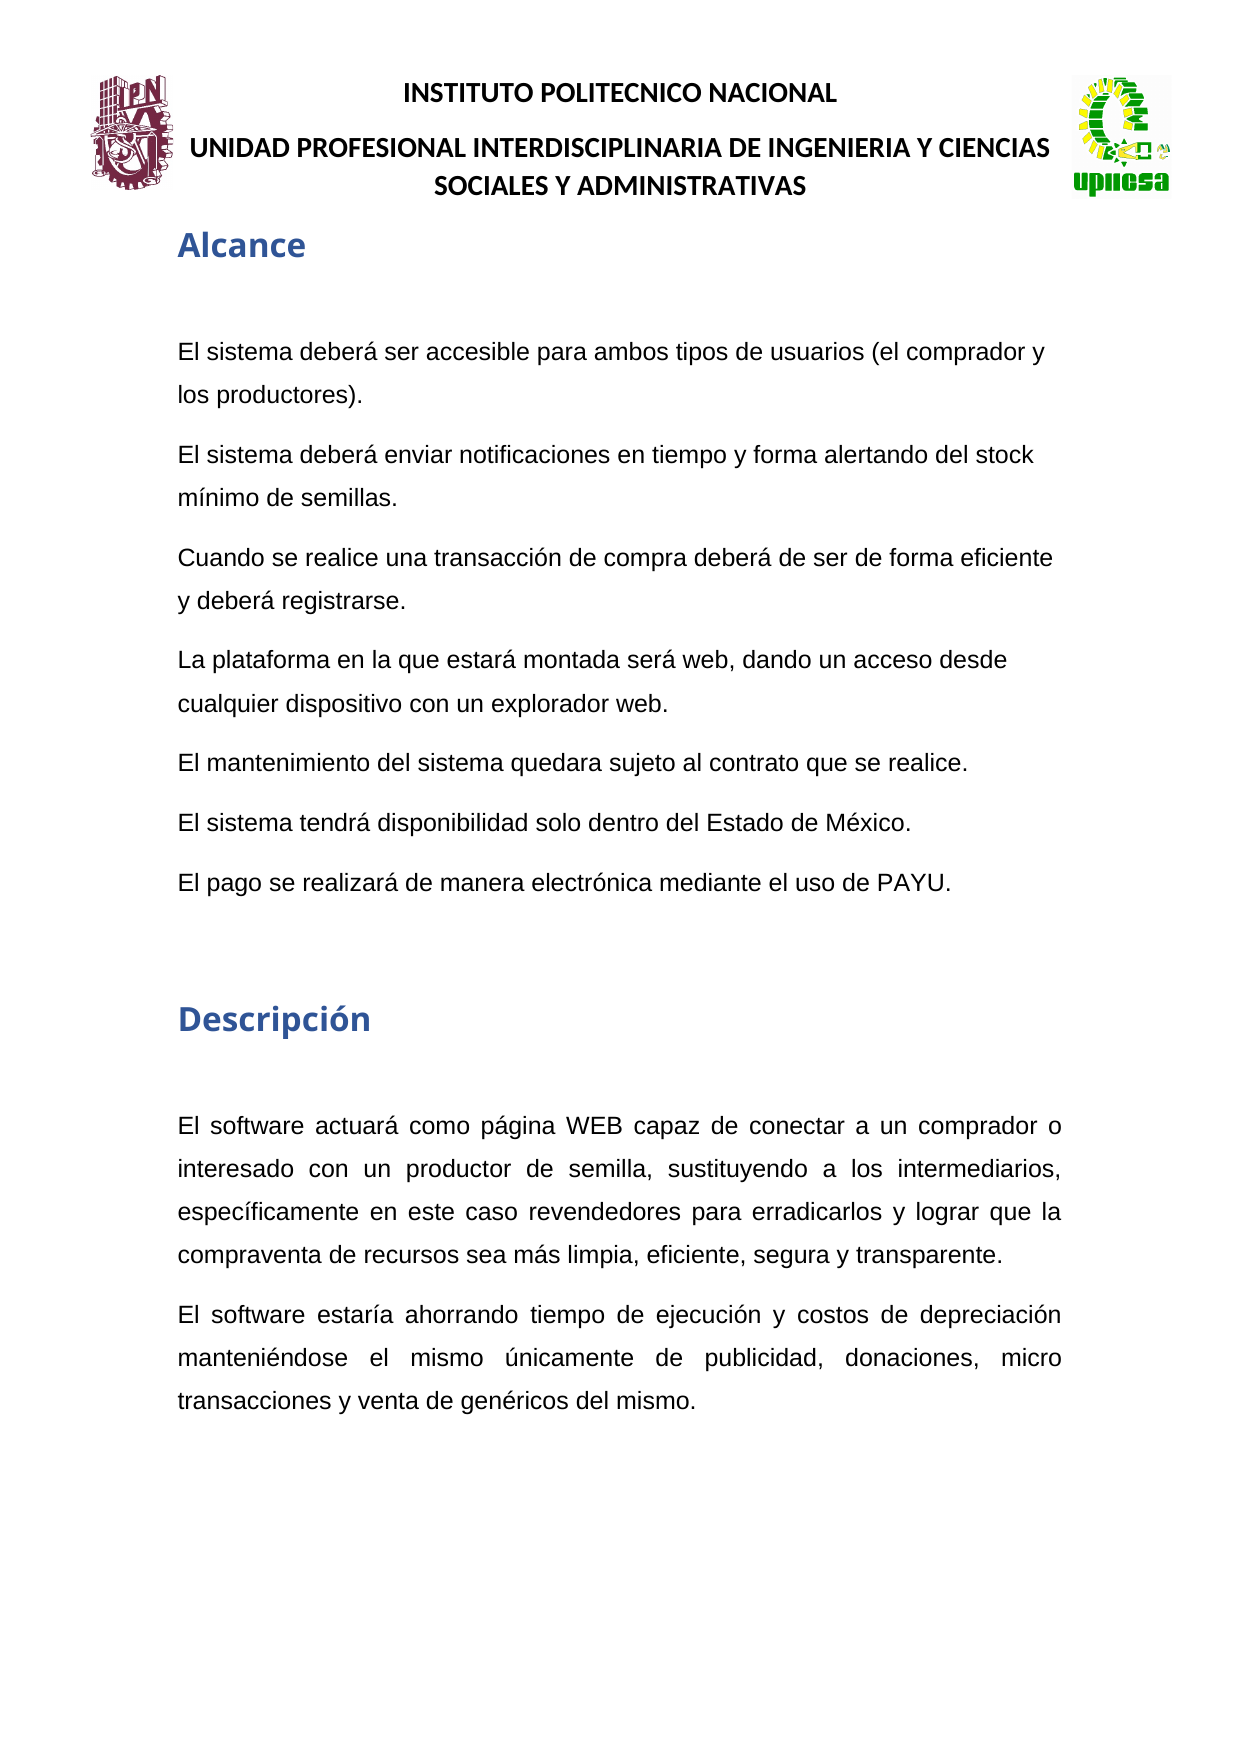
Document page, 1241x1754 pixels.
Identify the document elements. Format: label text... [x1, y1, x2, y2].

picture [90, 75, 174, 190]
text El software estaría ahorrando tiempo de ejecución y costos de depreciación manteniéndose el mismo únicamente de publicidad, donaciones, micro transacciones y venta de genéricos del mismo. [177, 1300, 1063, 1415]
text El sistema deberá ser accesible para ambos tipos de usuarios (el comprador y los productores). [177, 337, 1063, 409]
picture [1071, 75, 1172, 199]
subtitle Descripción [177, 996, 1063, 1041]
text Cuando se realice una transacción de compra deberá de ser de forma eficiente y deberá registrarse. [177, 543, 1063, 614]
text La plataforma en la que estará montada será web, dando un acceso desde cualquier dispositivo con un explorador web. [177, 646, 1063, 717]
text El sistema deberá enviar notificaciones en tiempo y forma alertando del stock mínimo de semillas. [177, 440, 1063, 512]
text El software actuará como página WEB capaz de conectar a un comprador o interesado con un productor de semilla, sustituyendo a los intermediarios, específicamente en este caso revendedores para erradicarlos y lograr que la compraventa de recursos sea más limpia, eficiente, segura y transparente. [177, 1111, 1063, 1269]
subtitle Alcance [177, 222, 1063, 267]
text El mantenimiento del sistema quedara sujeto al contrato que se realice. [177, 748, 1063, 777]
text El sistema tendrá disponibilidad solo dentro del Estado de México. [177, 808, 1063, 837]
text El pago se realizará de manera electrónica mediante el uso de PAYU. [177, 868, 1063, 897]
